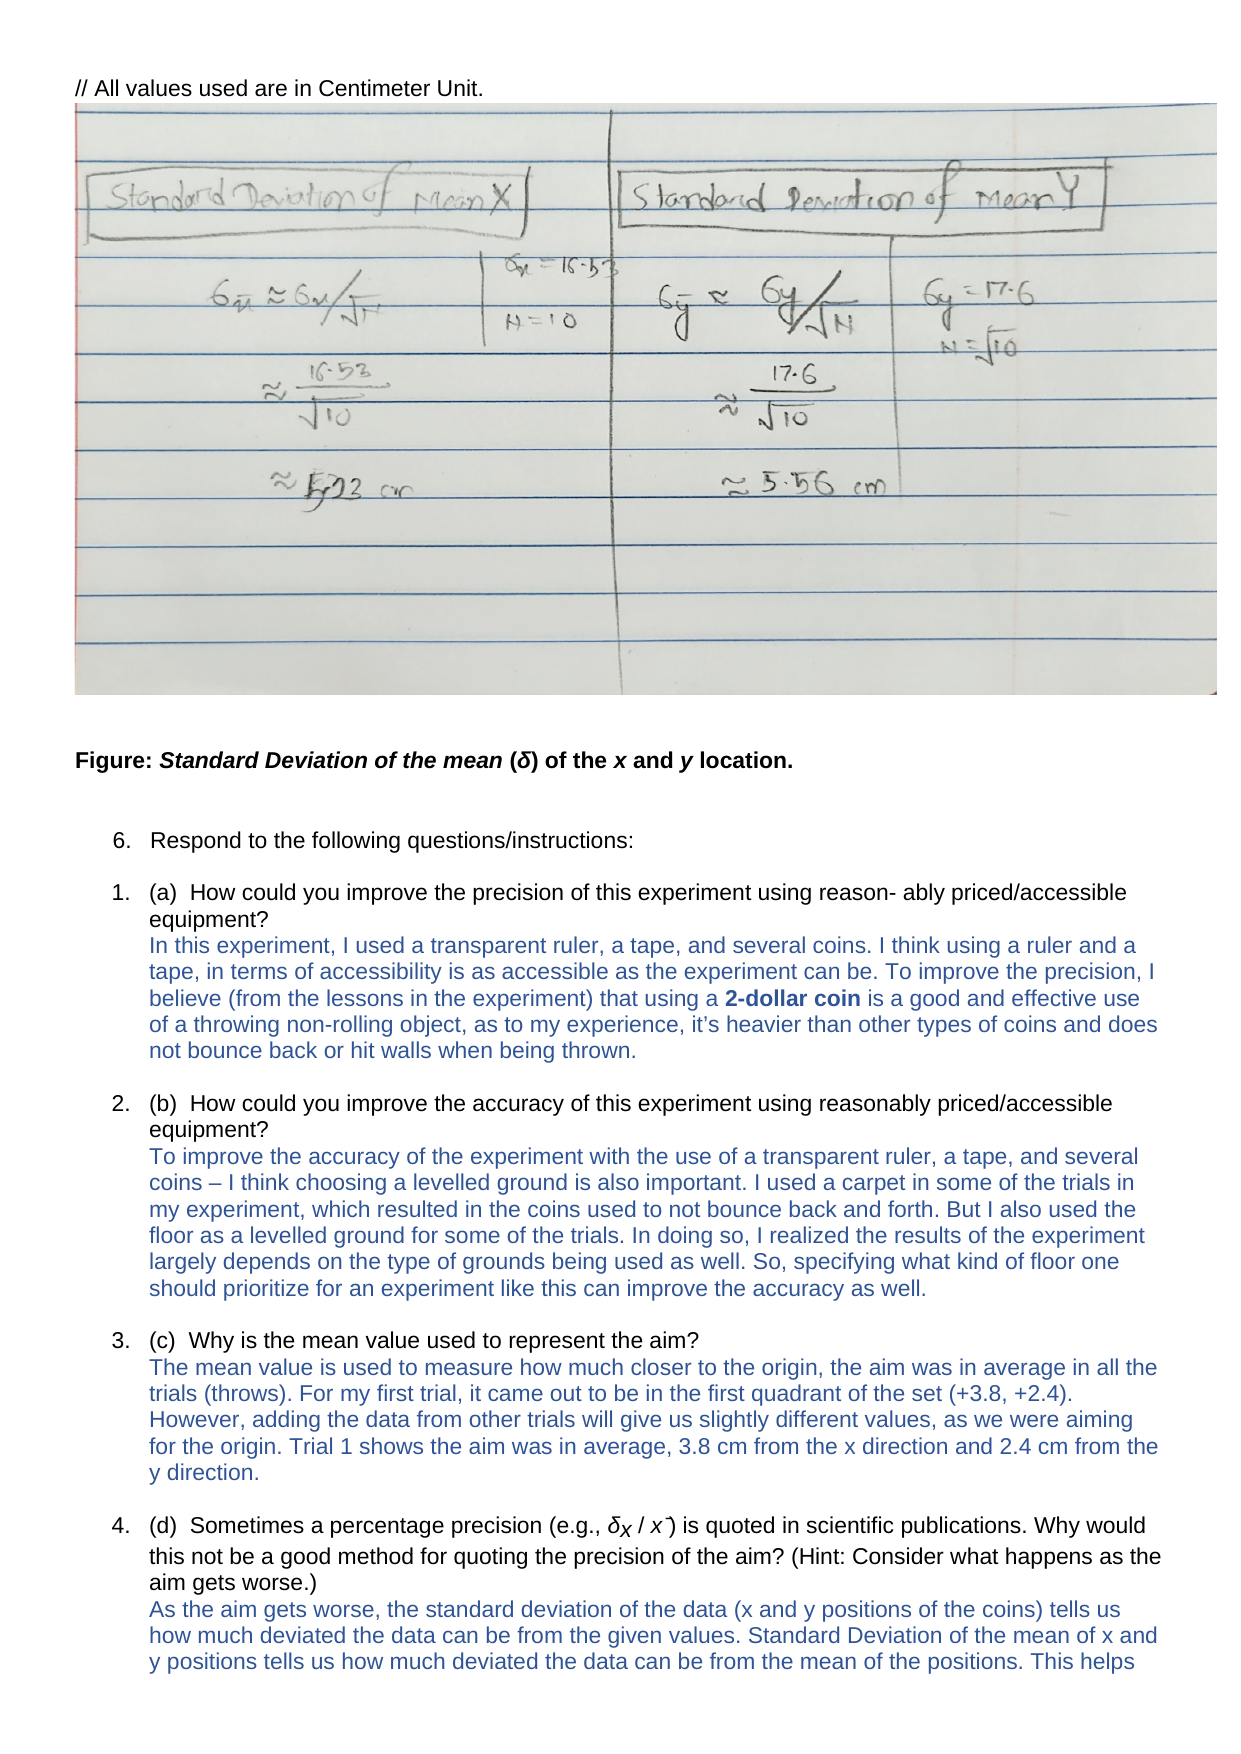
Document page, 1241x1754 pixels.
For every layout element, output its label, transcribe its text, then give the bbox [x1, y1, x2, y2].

list Respond to the following questions/instructions: [112, 827, 1165, 853]
text To improve the accuracy of the experiment with the use of a transparent ruler, a tape, and several coins – I think choosing a levelled ground is also important. I used a carpet in some of the trials in my experiment, which resulted in the coins used to not bounce back and forth. But I also used the floor as a levelled ground for some of the trials. In doing so, I realized the results of the experiment largely depends on the type of grounds being used as well. So, specifying what kind of floor one should prioritize for an experiment like this can improve the accuracy as well. [149, 1143, 1165, 1301]
list (c) Why is the mean value used to represent the aim? [111, 1327, 1165, 1354]
text The mean value is used to measure how much closer to the origin, the aim was in average in all the trials (throws). For my first trial, it came out to be in the first quadrant of the set (+3.8, +2.4). However, adding the data from other trials will give us slightly different values, as we were aiming for the origin. Trial 1 shows the aim was in average, 3.8 cm from the x direction and 2.4 cm from the y direction. [149, 1354, 1165, 1485]
list (d) Sometimes a percentage precision (e.g., δx / x ̄) is quoted in scientific publications. Why would this not be a good method for quoting the precision of the aim? (Hint: Consider what happens as the aim gets worse.) [111, 1512, 1165, 1596]
text Figure: Standard Deviation of the mean (δ) of the x and y location. [75, 747, 1165, 774]
list (b) How could you improve the accuracy of this experiment using reasonably priced/accessible equipment? [111, 1090, 1165, 1143]
list (a) How could you improve the precision of this experiment using reason- ably priced/accessible equipment? [111, 879, 1165, 932]
text In this experiment, I used a transparent ruler, a tape, and several coins. I think using a ruler and a tape, in terms of accessibility is as accessible as the experiment can be. To improve the precision, I believe (from the lessons in the experiment) that using a 2-dollar coin is a good and effective use of a throwing non-rolling object, as to my experience, it’s heavier than other types of coins and does not bounce back or hit walls when being thrown. [149, 932, 1165, 1064]
text // All values used are in Centimeter Unit. [75, 75, 1165, 103]
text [149, 1596, 1165, 1674]
picture [76, 103, 1217, 695]
